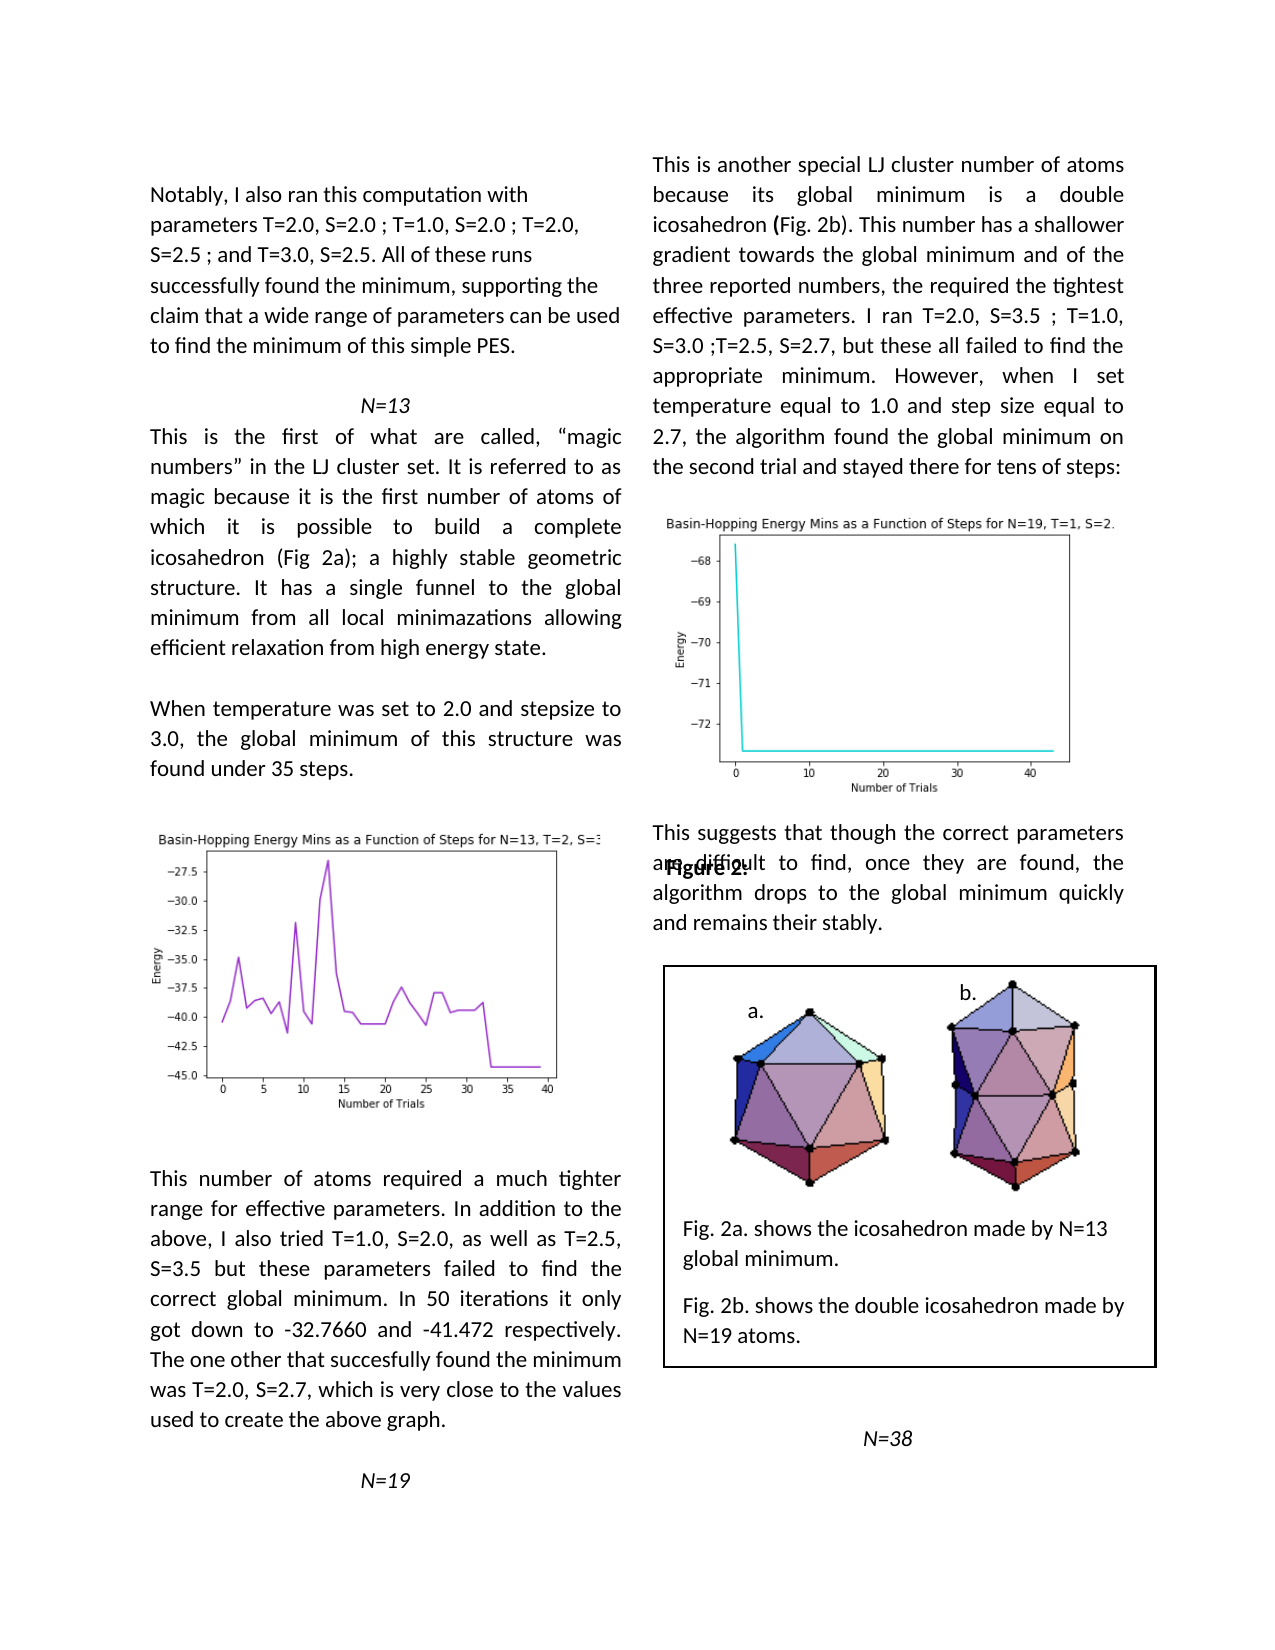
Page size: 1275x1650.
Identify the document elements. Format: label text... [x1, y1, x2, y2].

text N=38 [652, 1424, 1125, 1452]
picture [724, 993, 897, 1198]
text This is the first of what are called, “magic numbers” in the LJ cluster set. It is referred to as magic because it is the first number of atoms of which it is possible to build a complete icosahedron (Fig 2a); a highly stable geometric structure. It has a single funnel to the global minimum from all local minimazations allowing efficient relaxation from high energy state. [150, 422, 622, 661]
text N=13 [150, 392, 622, 420]
picture [941, 967, 1091, 1207]
text When temperature was set to 2.0 and stepsize to 3.0, the global minimum of this structure was found under 35 steps. [150, 694, 622, 782]
text Notably, I also ran this computation with parameters T=2.0, S=2.0 ; T=1.0, S=2.0 ; T=2.0, S=2.5 ; and T=3.0, S=2.5. All of these runs successfully found the minimum, supporting the claim that a wide range of parameters can be used to find the minimum of this simple PES. [150, 180, 622, 359]
text N=19 [150, 1466, 622, 1494]
text This is another special LJ cluster number of atoms because its global minimum is a double icosahedron (Fig. 2b). This number has a shallower gradient towards the global minimum and of the three reported numbers, the required the tightest effective parameters. I ran T=2.0, S=3.5 ; T=1.0, S=3.0 ;T=2.5, S=2.7, but these all failed to find the appropriate minimum. However, when I set temperature equal to 1.0 and step size equal to 2.7, the algorithm found the global minimum on the second trial and stayed there for tens of steps: [652, 150, 1125, 480]
text This number of atoms required a much tighter range for effective parameters. In addition to the above, I also tried T=1.0, S=2.0, as well as T=2.5, S=3.5 but these parameters failed to find the correct global minimum. In 50 iterations it only got down to -32.7660 and -41.472 respectively. The one other that succesfully found the minimum was T=2.0, S=2.7, which is very close to the values used to create the above graph. [150, 1164, 622, 1433]
picture [663, 498, 1114, 799]
text This suggests that though the correct parameters are difficult to find, once they are found, the algorithm drops to the global minimum quickly and remains their stably. [652, 818, 1125, 936]
picture [150, 814, 600, 1115]
